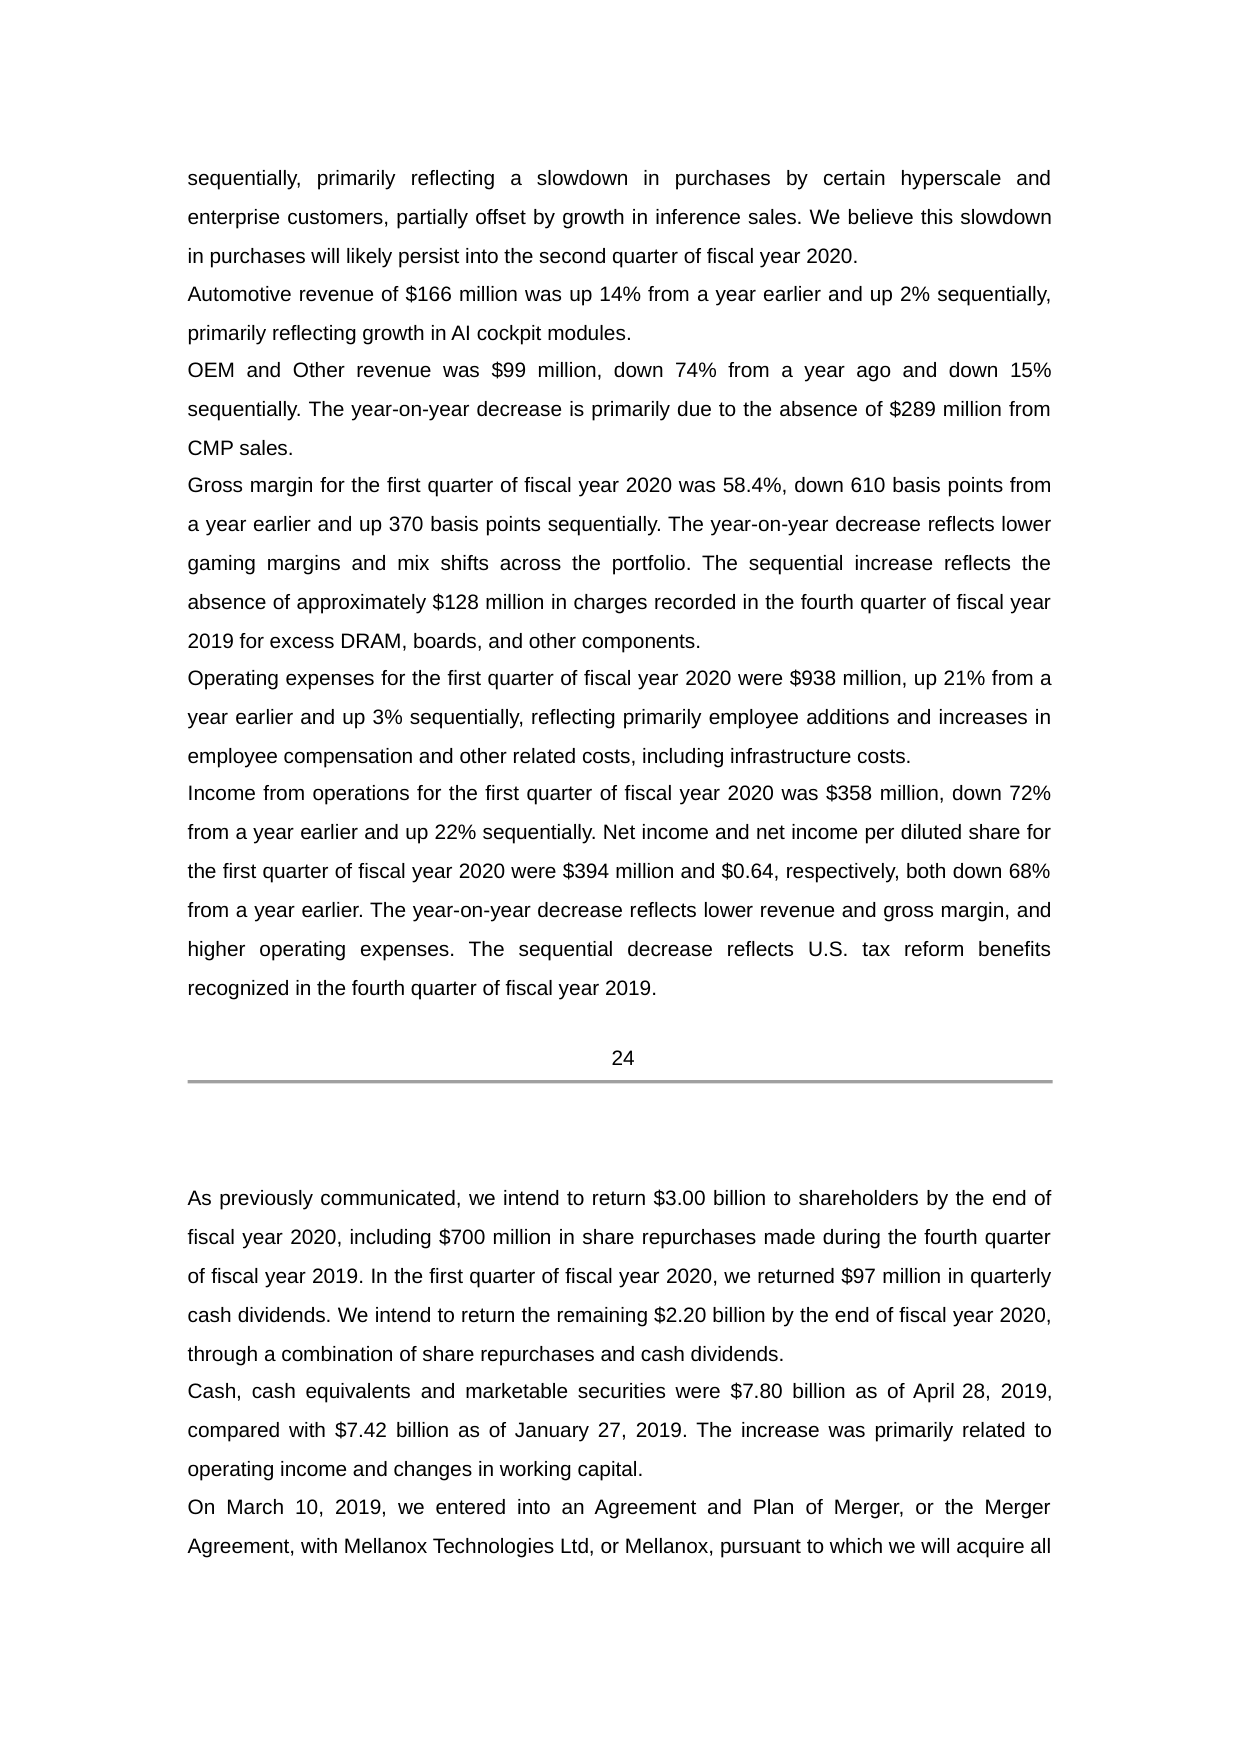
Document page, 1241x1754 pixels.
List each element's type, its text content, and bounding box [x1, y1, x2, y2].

text OEM and Other revenue was $99 million, down 74% from a year ago and down 15% sequentially. The year-on-year decrease is primarily due to the absence of $289 million from CMP sales. [187, 353, 1053, 464]
text 24 [187, 1042, 1053, 1074]
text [187, 1490, 1053, 1562]
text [187, 162, 1053, 272]
text Gross margin for the first quarter of fiscal year 2020 was 58.4%, down 610 basis points from a year earlier and up 370 basis points sequentially. The year-on-year decrease reflects lower gaming margins and mix shifts across the portfolio. The sequential increase reflects the absence of approximately $128 million in charges recorded in the fourth quarter of fiscal year 2019 for excess DRAM, boards, and other components. [187, 469, 1053, 657]
text Income from operations for the first quarter of fiscal year 2020 was $358 million, down 72% from a year earlier and up 22% sequentially. Net income and net income per diluted share for the first quarter of fiscal year 2020 were $394 million and $0.64, respectively, both down 68% from a year earlier. The year-on-year decrease reflects lower revenue and gross margin, and higher operating expenses. The sequential decrease reflects U.S. tax reform benefits recognized in the fourth quarter of fiscal year 2019. [187, 777, 1053, 1004]
text Cash, cash equivalents and marketable securities were $7.80 billion as of April 28, 2019, compared with $7.42 billion as of January 27, 2019. The increase was primarily related to operating income and changes in working capital. [187, 1375, 1053, 1486]
text Automotive revenue of $166 million was up 14% from a year earlier and up 2% sequentially, primarily reflecting growth in AI cockpit modules. [187, 277, 1053, 349]
text Operating expenses for the first quarter of fiscal year 2020 were $938 million, up 21% from a year earlier and up 3% sequentially, reflecting primarily employee additions and increases in employee compensation and other related costs, including infrastructure costs. [187, 662, 1053, 772]
text As previously communicated, we intend to return $3.00 billion to shareholders by the end of fiscal year 2020, including $700 million in share repurchases made during the fourth quarter of fiscal year 2019. In the first quarter of fiscal year 2020, we returned $97 million in quarterly cash dividends. We intend to return the remaining $2.20 billion by the end of fiscal year 2020, through a combination of share repurchases and cash dividends. [187, 1182, 1053, 1370]
